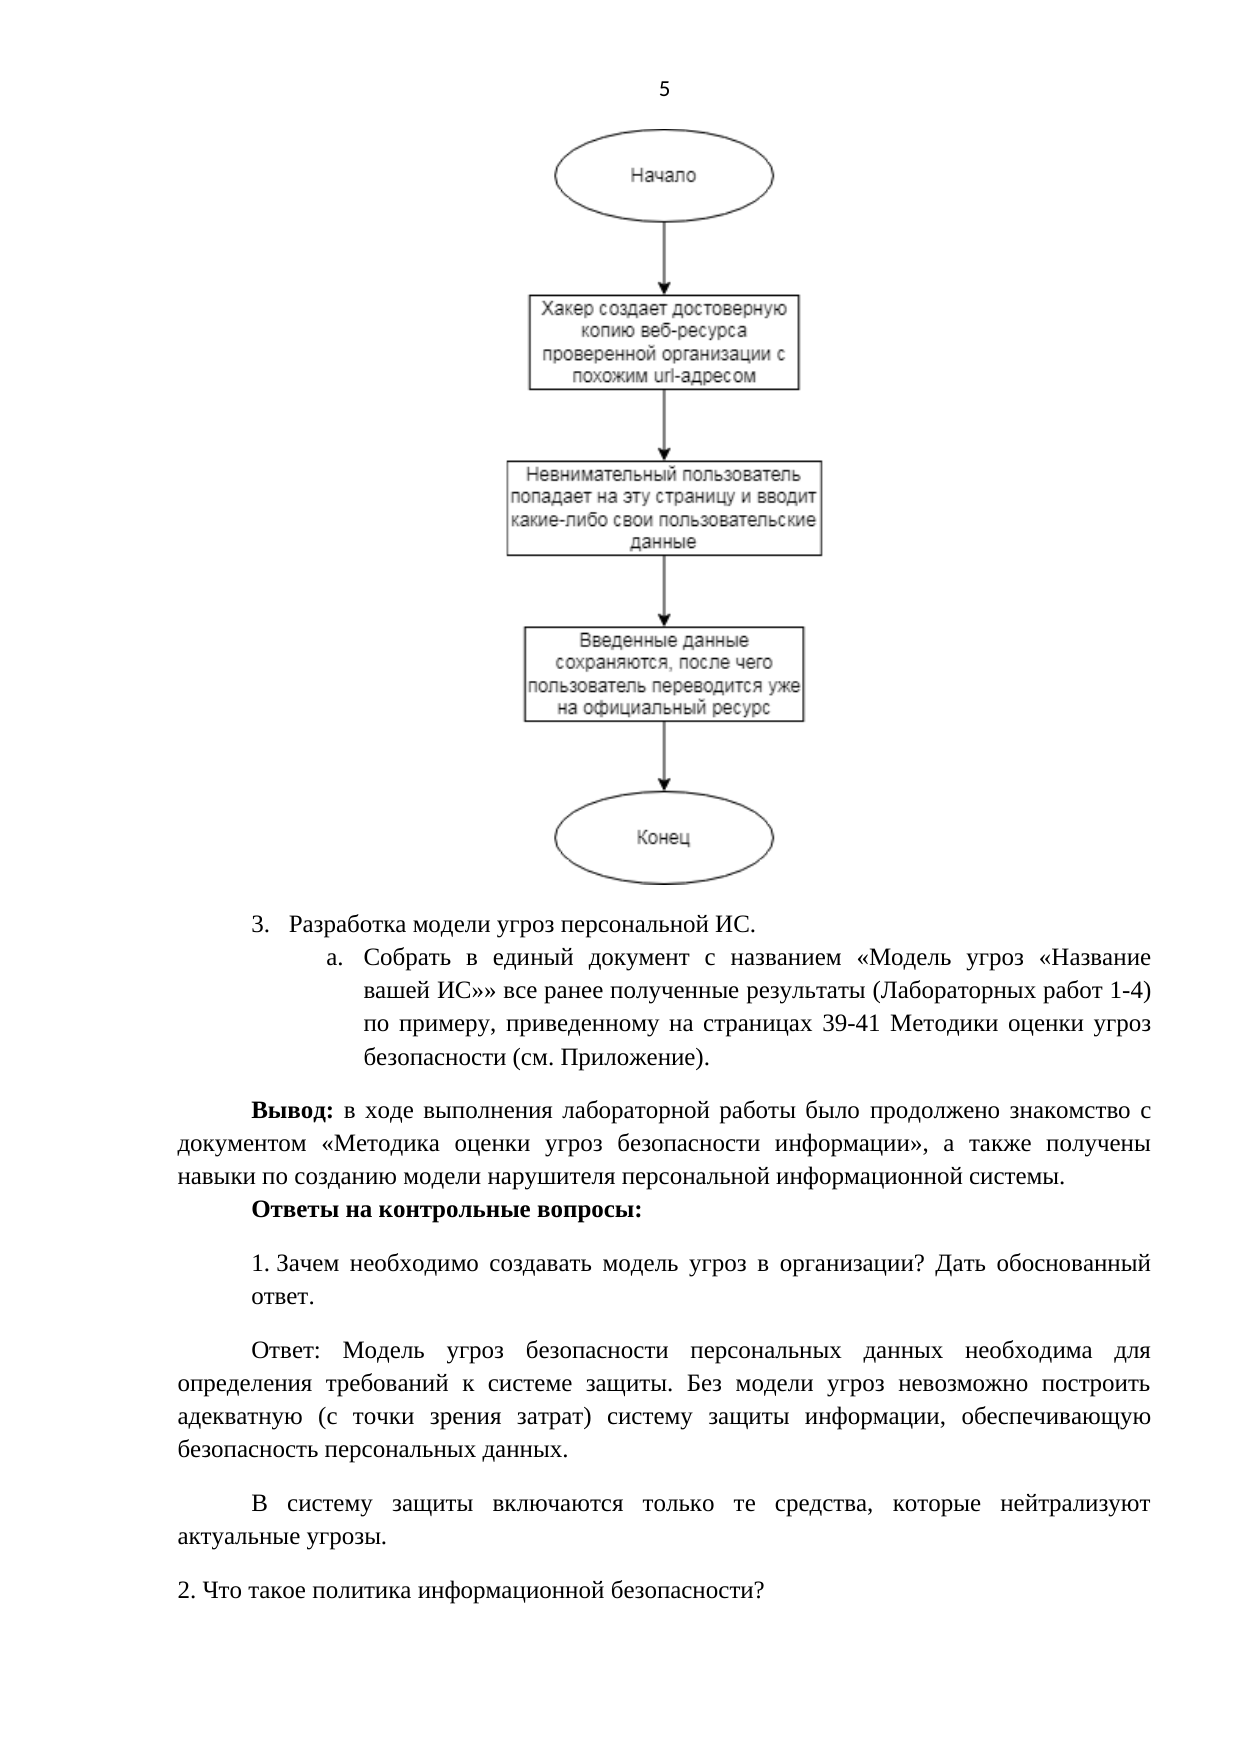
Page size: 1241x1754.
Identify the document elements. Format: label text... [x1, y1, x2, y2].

text Вывод: в ходе выполнения лабораторной работы было продолжено знакомство с документом «Методика оценки угроз безопасности информации», а также получены навыки по созданию модели нарушителя персональной информационной системы. [177, 1095, 1152, 1190]
list Что такое политика информационной безопасности? [177, 1575, 1152, 1604]
picture [506, 129, 823, 885]
list Зачем необходимо создавать модель угроз в организации? Дать обоснованный ответ. [251, 1248, 1152, 1310]
list Разработка модели угроз персональной ИС. [251, 909, 1152, 938]
text Ответы на контрольные вопросы: [251, 1194, 1152, 1223]
list Собрать в единый документ с названием «Модель угроз «Название вашей ИС»» все ранее полученные результаты (Лабораторных работ 1-4) по примеру, приведенному на страницах 39-41 Методики оценки угроз безопасности (см. Приложение). [326, 942, 1152, 1070]
text Ответ: Модель угроз безопасности персональных данных необходима для определения требований к системе защиты. Без модели угроз невозможно построить адекватную (с точки зрения затрат) систему защиты информации, обеспечивающую безопасность персональных данных. [177, 1335, 1152, 1463]
text В систему защиты включаются только те средства, которые нейтрализуют актуальные угрозы. [177, 1488, 1152, 1550]
